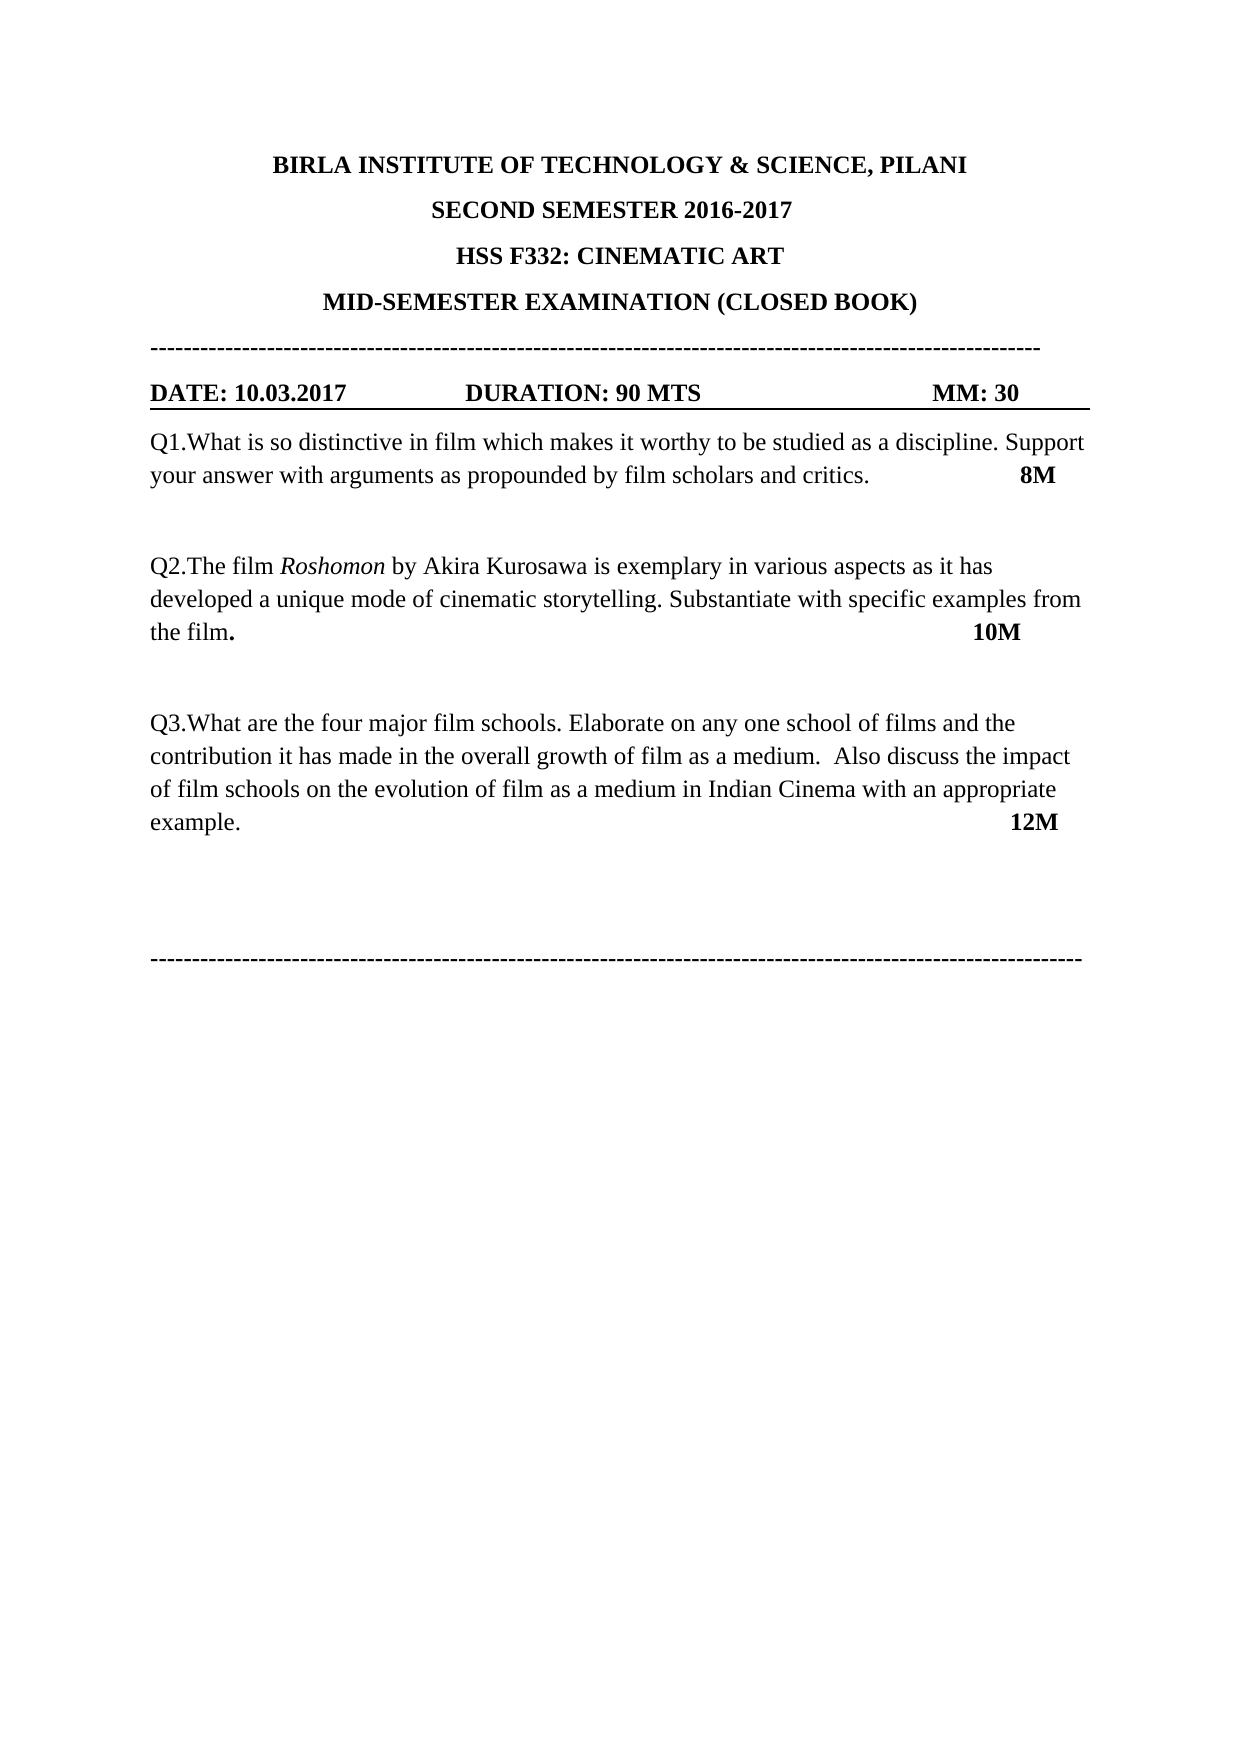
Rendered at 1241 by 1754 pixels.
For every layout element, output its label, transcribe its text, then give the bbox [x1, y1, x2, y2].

text HSS F332: CINEMATIC ART [150, 241, 1090, 270]
text ---------------------------------------------------------------------------------------------------------------- [150, 943, 1090, 972]
text Q2.The film Roshomon by Akira Kurosawa is exemplary in various aspects as it has developed a unique mode of cinematic storytelling. Substantiate with specific examples from the film. 10M [150, 551, 1090, 646]
text DATE: 10.03.2017 DURATION: 90 MTS MM: 30 [150, 378, 1090, 408]
text ----------------------------------------------------------------------------------------------------------- [150, 332, 1090, 361]
text Q3.What are the four major film schools. Elaborate on any one school of films and the contribution it has made in the overall growth of film as a medium. Also discuss the impact of film schools on the evolution of film as a medium in Indian Cinema with an appropriate example. 12M [150, 708, 1090, 836]
text Q1.What is so distinctive in film which makes it worthy to be studied as a discipline. Support your answer with arguments as propounded by film scholars and critics. 8M [150, 427, 1090, 488]
text BIRLA INSTITUTE OF TECHNOLOGY & SCIENCE, PILANI [150, 150, 1090, 179]
text MID-SEMESTER EXAMINATION (CLOSED BOOK) [150, 287, 1090, 315]
text SECOND SEMESTER 2016-2017 [150, 196, 1090, 224]
